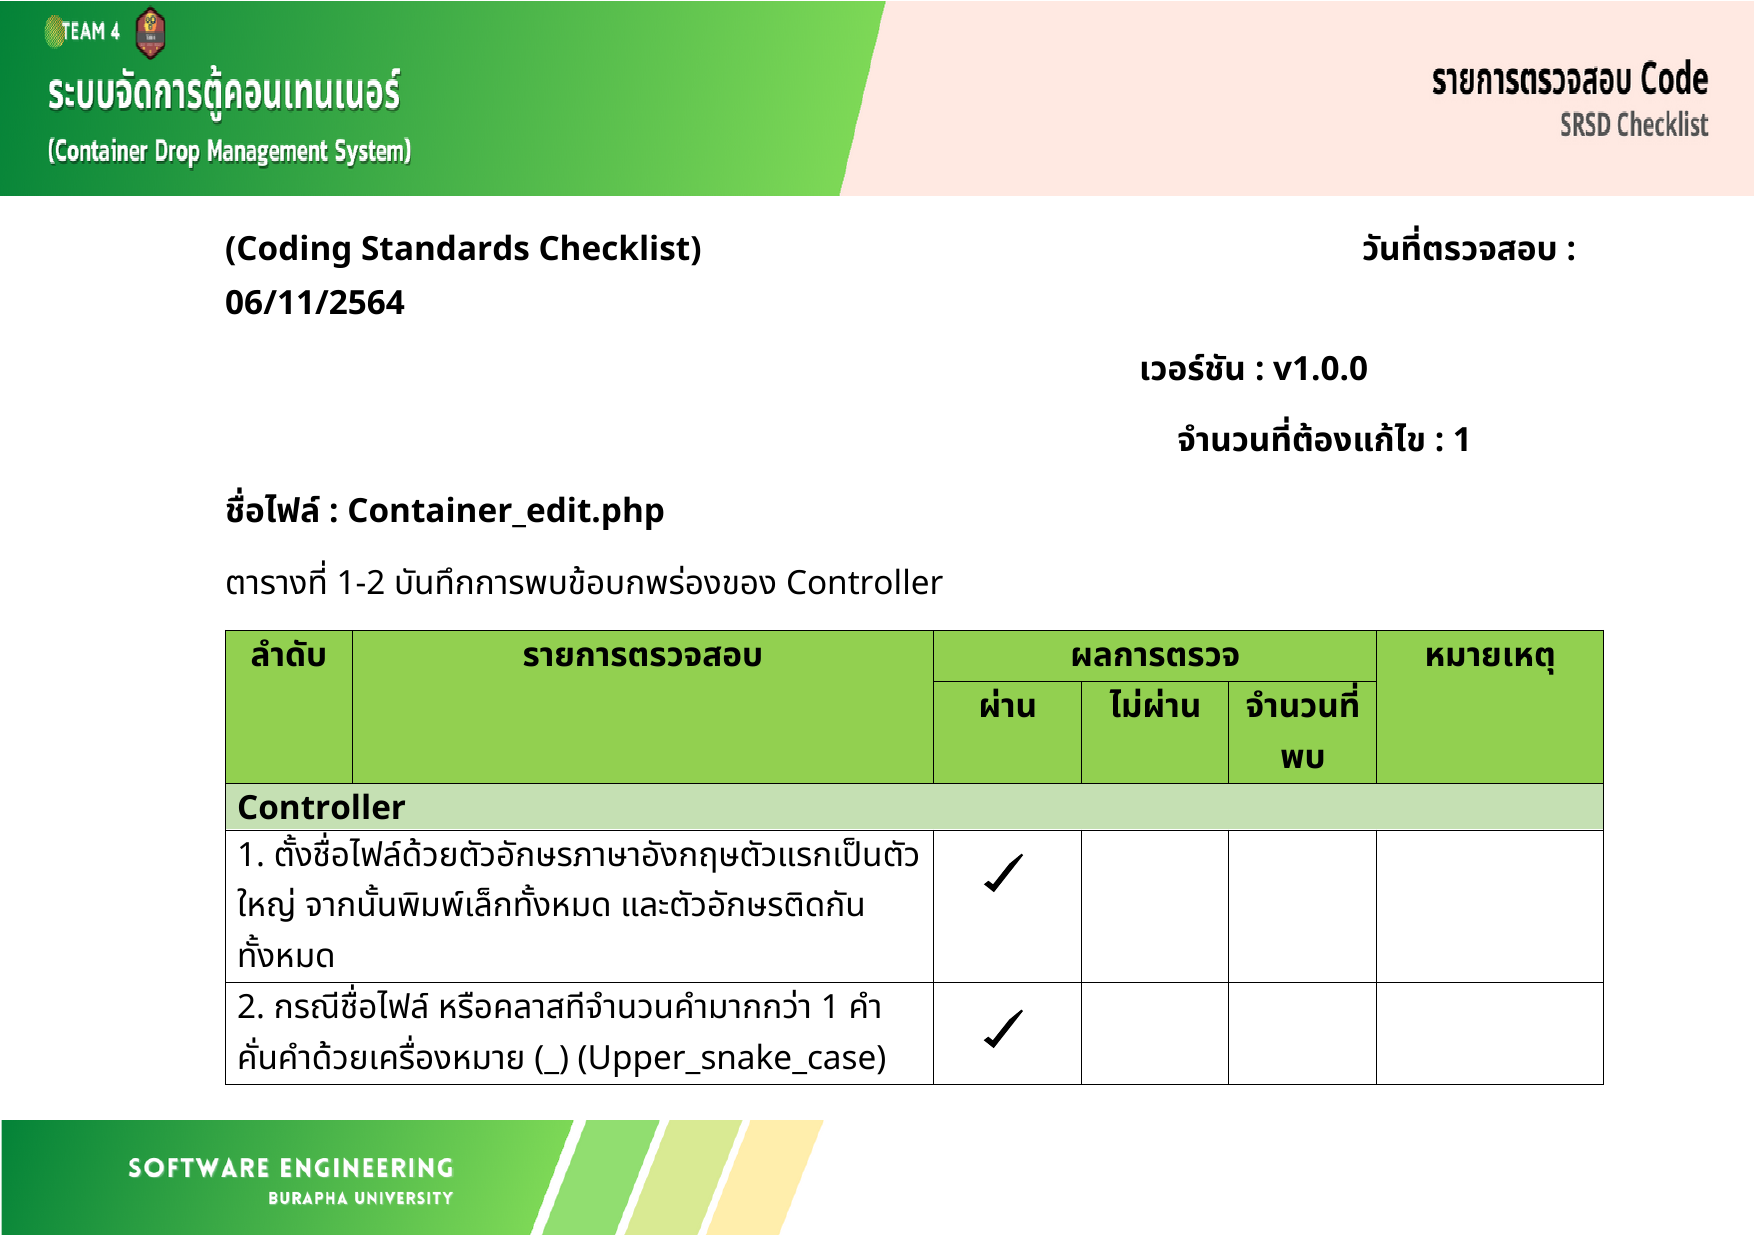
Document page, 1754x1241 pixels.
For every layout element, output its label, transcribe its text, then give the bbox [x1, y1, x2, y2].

table_cell [934, 983, 1081, 1084]
picture [1, 1120, 1682, 1235]
table_header ผลการตรวจ [934, 631, 1376, 681]
table_cell [1377, 983, 1603, 1084]
table_header รายการตรวจสอบ [353, 631, 933, 783]
table_cell [1229, 831, 1376, 982]
picture [0, 1, 1754, 196]
table_cell [1229, 983, 1376, 1084]
table_cell [1377, 831, 1603, 982]
table_cell [1082, 983, 1228, 1084]
text ตารางที่ 1-2 บันทึกการพบข้อบกพร่องของ Controller [225, 558, 1604, 609]
table_cell 2. กรณีชื่อไฟล์ หรือคลาสทีจำนวนคำมากกว่า 1 คำ คั่นคำด้วยเครื่องหมาย (_) (Upper_snake_case) [226, 983, 933, 1084]
text เวอร์ชัน : v1.0.0 [750, 345, 1604, 395]
table_cell ไม่ผ่าน [1082, 682, 1228, 783]
table_cell [1082, 831, 1228, 982]
table_cell [934, 831, 1081, 982]
text (Coding Standards Checklist) วันที่ตรวจสอบ : 06/11/2564 [225, 225, 1604, 324]
table_header ลำดับ [226, 631, 352, 783]
table_header หมายเหตุ [1377, 631, 1603, 783]
table_cell Controller [226, 784, 1603, 829]
text จำนวนที่ต้องแก้ไข : 1 [1125, 416, 1604, 467]
table_cell จำนวนที่พบ [1229, 682, 1376, 783]
text ชื่อไฟล์ : Container_edit.php [225, 487, 1604, 538]
table_cell ผ่าน [934, 682, 1081, 783]
table_cell 1. ตั้งชื่อไฟล์ด้วยตัวอักษรภาษาอังกฤษตัวแรกเป็นตัวใหญ่ จากนั้นพิมพ์เล็กทั้งหมด และตัวอักษรติดกันทั้งหมด [226, 831, 933, 982]
